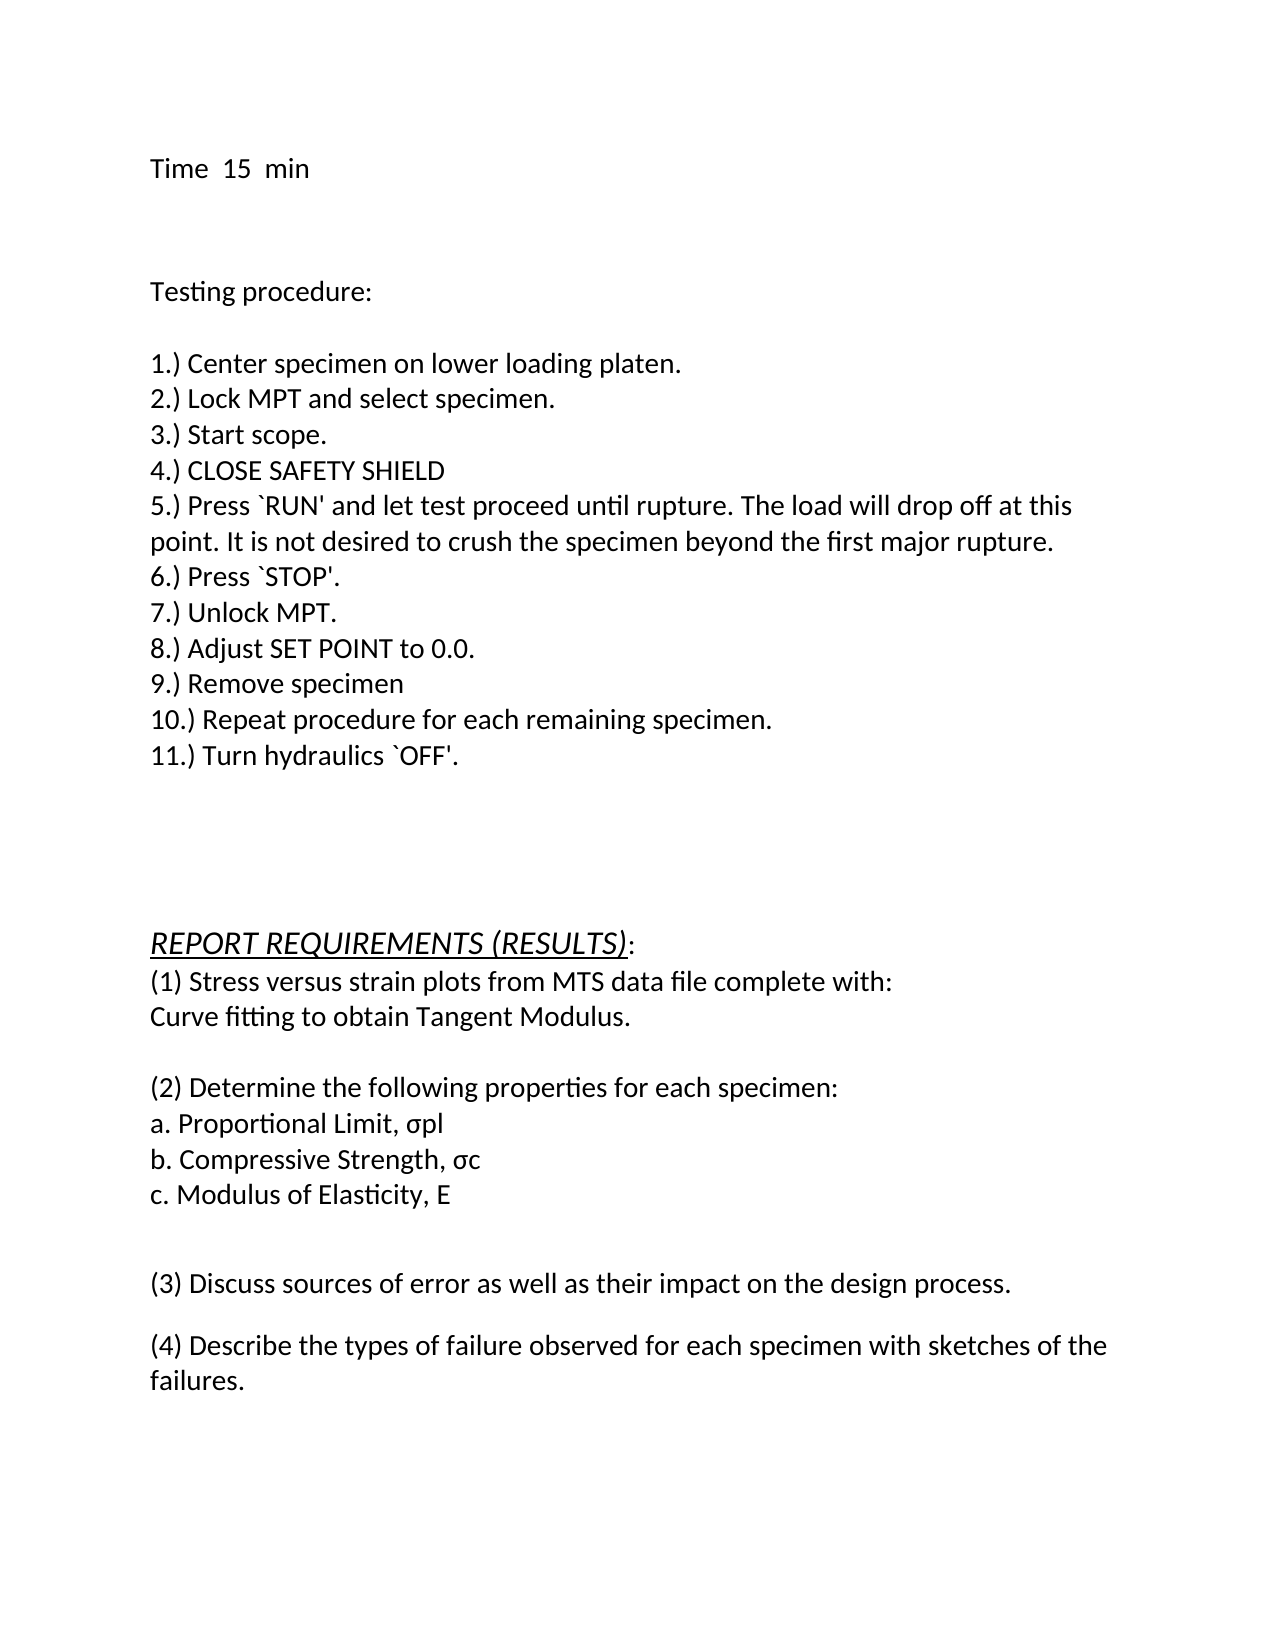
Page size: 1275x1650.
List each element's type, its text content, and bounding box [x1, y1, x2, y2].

text 6.) Press `STOP'. [150, 558, 1125, 594]
text c. Modulus of Elasticity, E [150, 1176, 1125, 1212]
text 5.) Press `RUN' and let test proceed until rupture. The load will drop off at this point. It is not desired to crush the specimen beyond the first major rupture. [150, 487, 1125, 558]
text Curve fitting to obtain Tangent Modulus. [150, 998, 1125, 1034]
text a. Proportional Limit, σpl [150, 1105, 1125, 1141]
text 2.) Lock MPT and select specimen. [150, 380, 1125, 416]
text REPORT REQUIREMENTS (RESULTS): [150, 922, 1125, 963]
text (4) Describe the types of failure observed for each specimen with sketches of the failures. [150, 1327, 1125, 1398]
text 9.) Remove specimen [150, 665, 1125, 701]
text 8.) Adjust SET POINT to 0.0. [150, 630, 1125, 665]
text 11.) Turn hydraulics `OFF'. [150, 737, 1125, 772]
text Time 15 min [150, 150, 1125, 186]
text (3) Discuss sources of error as well as their impact on the design process. [150, 1265, 1125, 1301]
text (2) Determine the following properties for each specimen: [150, 1069, 1125, 1105]
text 10.) Repeat procedure for each remaining specimen. [150, 701, 1125, 737]
text 1.) Center specimen on lower loading platen. [150, 345, 1125, 380]
text 7.) Unlock MPT. [150, 594, 1125, 630]
text 3.) Start scope. [150, 416, 1125, 452]
text b. Compressive Strength, σc [150, 1141, 1125, 1176]
text (1) Stress versus strain plots from MTS data file complete with: [150, 963, 1125, 998]
text Testing procedure: [150, 273, 1125, 309]
text 4.) CLOSE SAFETY SHIELD [150, 452, 1125, 487]
